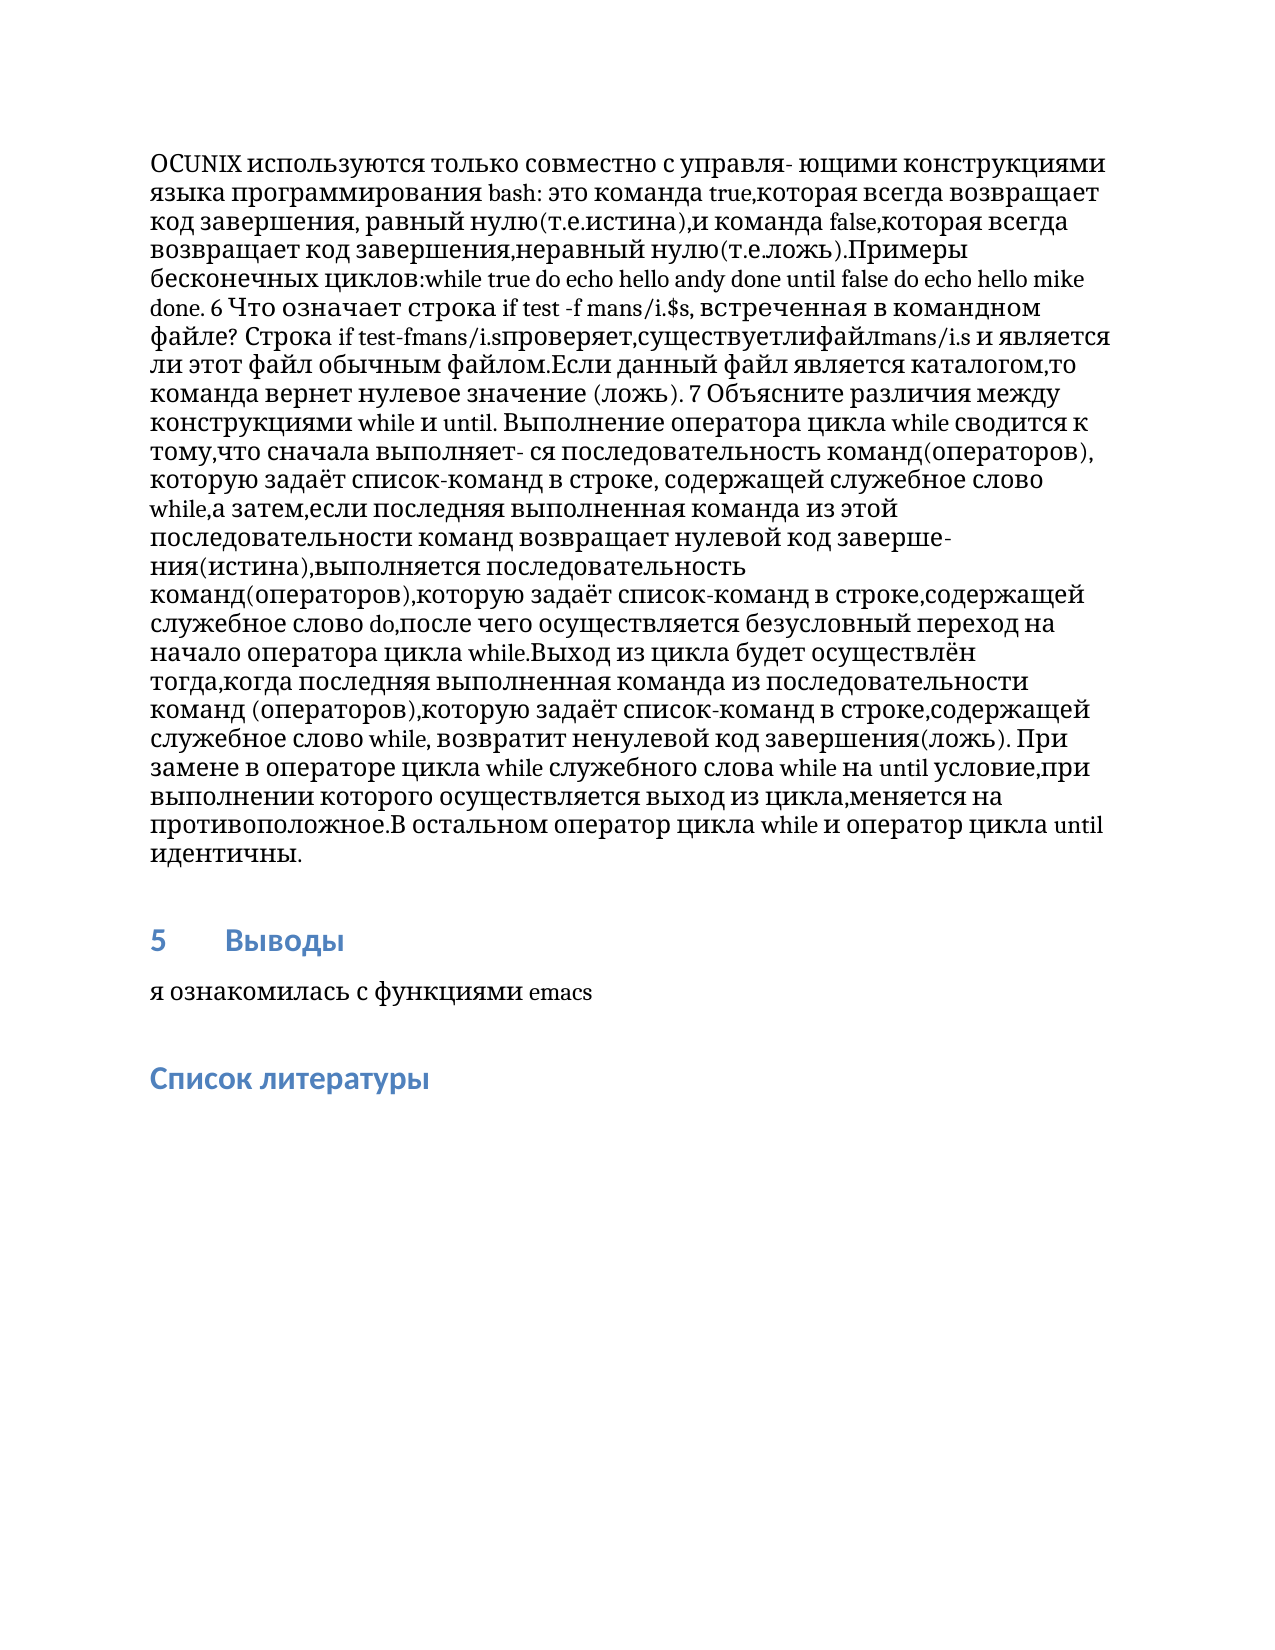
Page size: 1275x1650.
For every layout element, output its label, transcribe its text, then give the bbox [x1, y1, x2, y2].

subtitle 5 Выводы [150, 919, 1125, 959]
text я ознакомилась с функциями emacs [150, 978, 1125, 1007]
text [150, 150, 1125, 869]
subtitle Список литературы [150, 1057, 1125, 1098]
